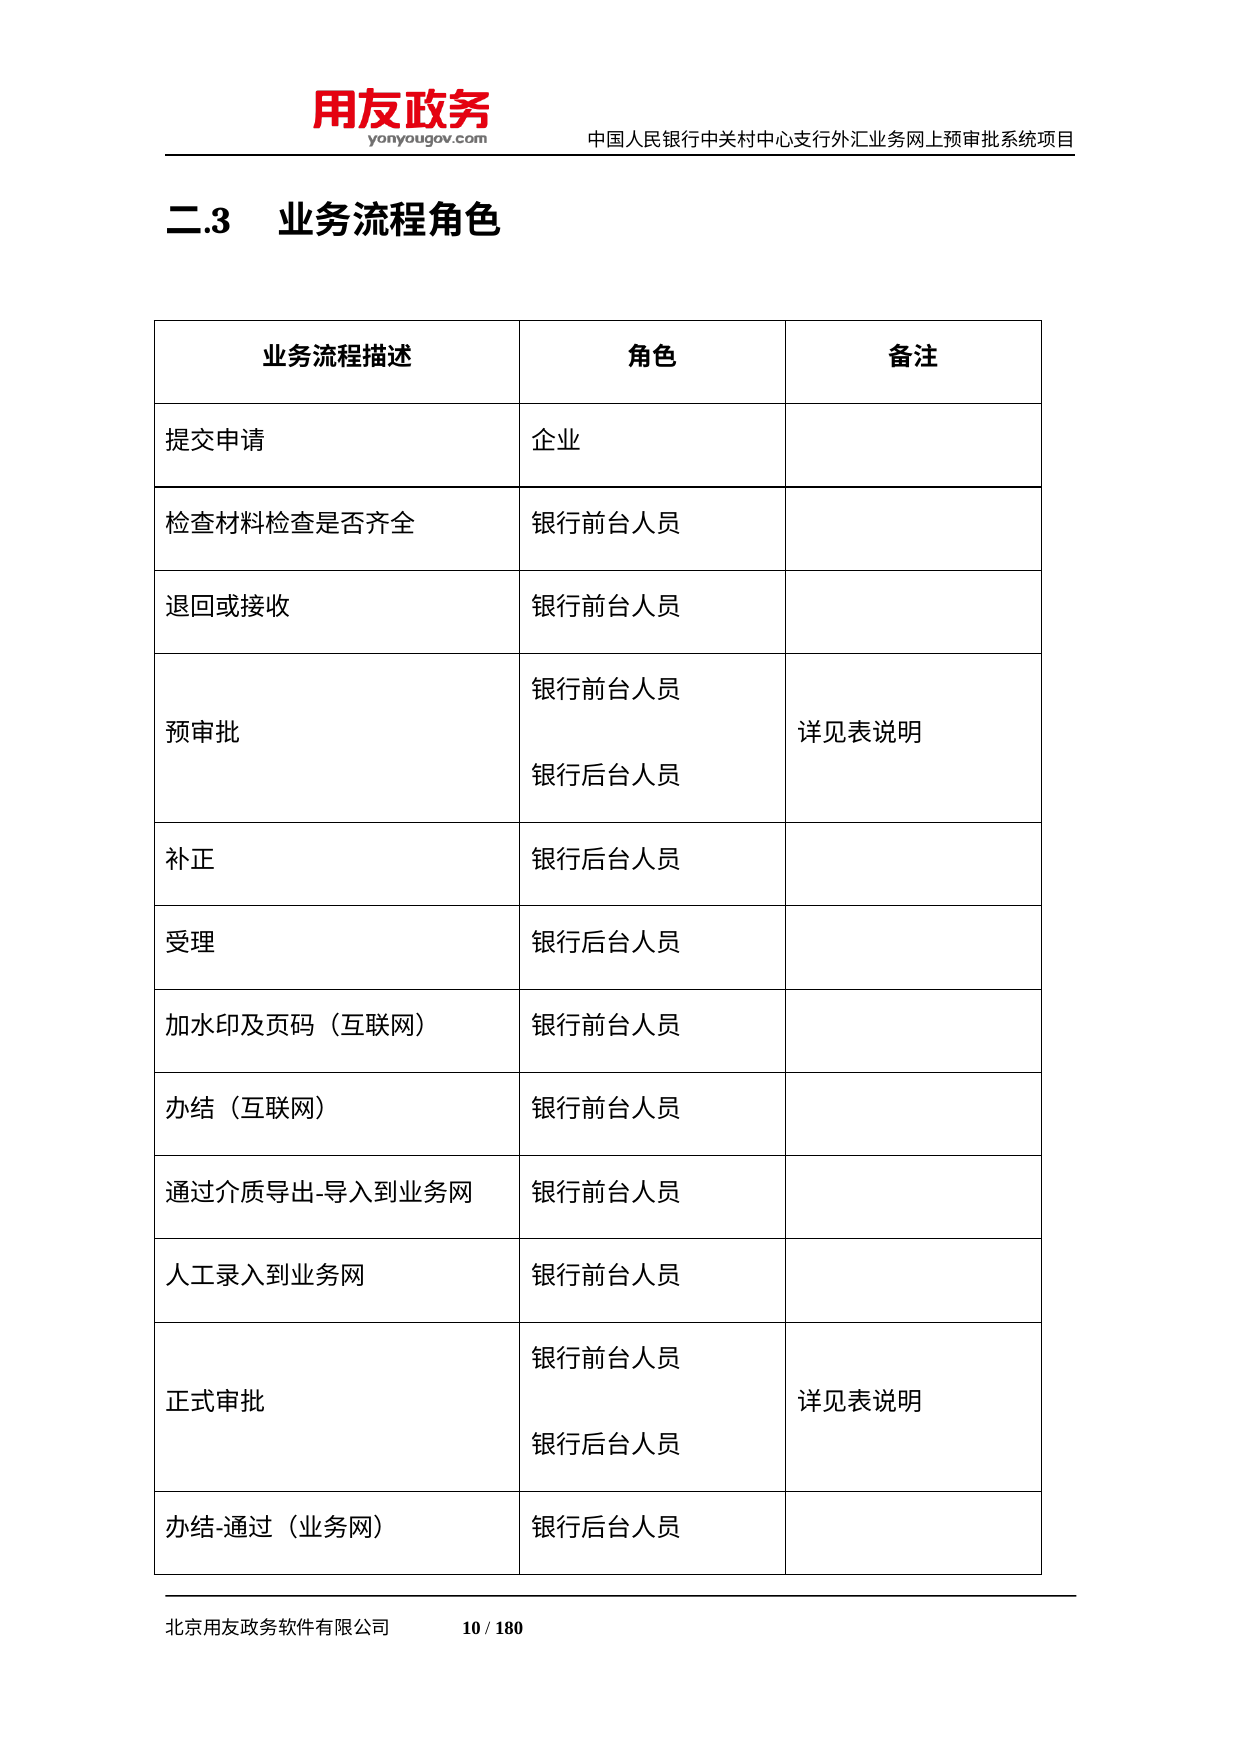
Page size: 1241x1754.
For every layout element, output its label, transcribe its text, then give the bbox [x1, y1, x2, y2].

table_cell 银行前台人员 [520, 990, 785, 1072]
table_cell 银行后台人员 [520, 1492, 785, 1574]
table_cell 企业 [520, 404, 785, 486]
table_cell 银行前台人员 [520, 571, 785, 653]
table_cell 办结-通过（业务网） [155, 1492, 519, 1574]
table_cell [786, 1156, 1041, 1238]
table_header 角色 [520, 321, 785, 403]
table_cell 银行前台人员 [520, 1073, 785, 1155]
table_cell 提交申请 [155, 404, 519, 486]
table_cell 人工录入到业务网 [155, 1239, 519, 1322]
table_cell [786, 488, 1041, 570]
table_cell [786, 1492, 1041, 1574]
table_cell [786, 404, 1041, 486]
table_cell 银行前台人员 [520, 488, 785, 570]
table_cell [786, 1073, 1041, 1155]
table_cell 银行后台人员 [520, 906, 785, 989]
table_cell 正式审批 [155, 1323, 519, 1491]
table_cell [786, 906, 1041, 989]
table_cell 检查材料检查是否齐全 [155, 488, 519, 570]
table_cell 办结（互联网） [155, 1073, 519, 1155]
picture [313, 88, 489, 147]
table_cell [786, 1239, 1041, 1322]
table_cell 补正 [155, 823, 519, 905]
table_cell 加水印及页码（互联网） [155, 990, 519, 1072]
table_cell 退回或接收 [155, 571, 519, 653]
table_cell 银行前台人员 [520, 1239, 785, 1322]
table_cell 详见表说明 [786, 1323, 1041, 1491]
table_cell 银行前台人员 银行后台人员 [520, 1323, 785, 1491]
table_cell 预审批 [155, 654, 519, 822]
table_cell [786, 823, 1041, 905]
table_cell 详见表说明 [786, 654, 1041, 822]
table_header 备注 [786, 321, 1041, 403]
table_cell 受理 [155, 906, 519, 989]
table_cell [786, 571, 1041, 653]
table_cell 银行后台人员 [520, 823, 785, 905]
table_cell 银行前台人员 银行后台人员 [520, 654, 785, 822]
table_header 业务流程描述 [155, 321, 519, 403]
table_cell 银行前台人员 [520, 1156, 785, 1238]
table_cell [786, 990, 1041, 1072]
subtitle 业务流程角色 [165, 183, 1075, 251]
table_cell 通过介质导出-导入到业务网 [155, 1156, 519, 1238]
